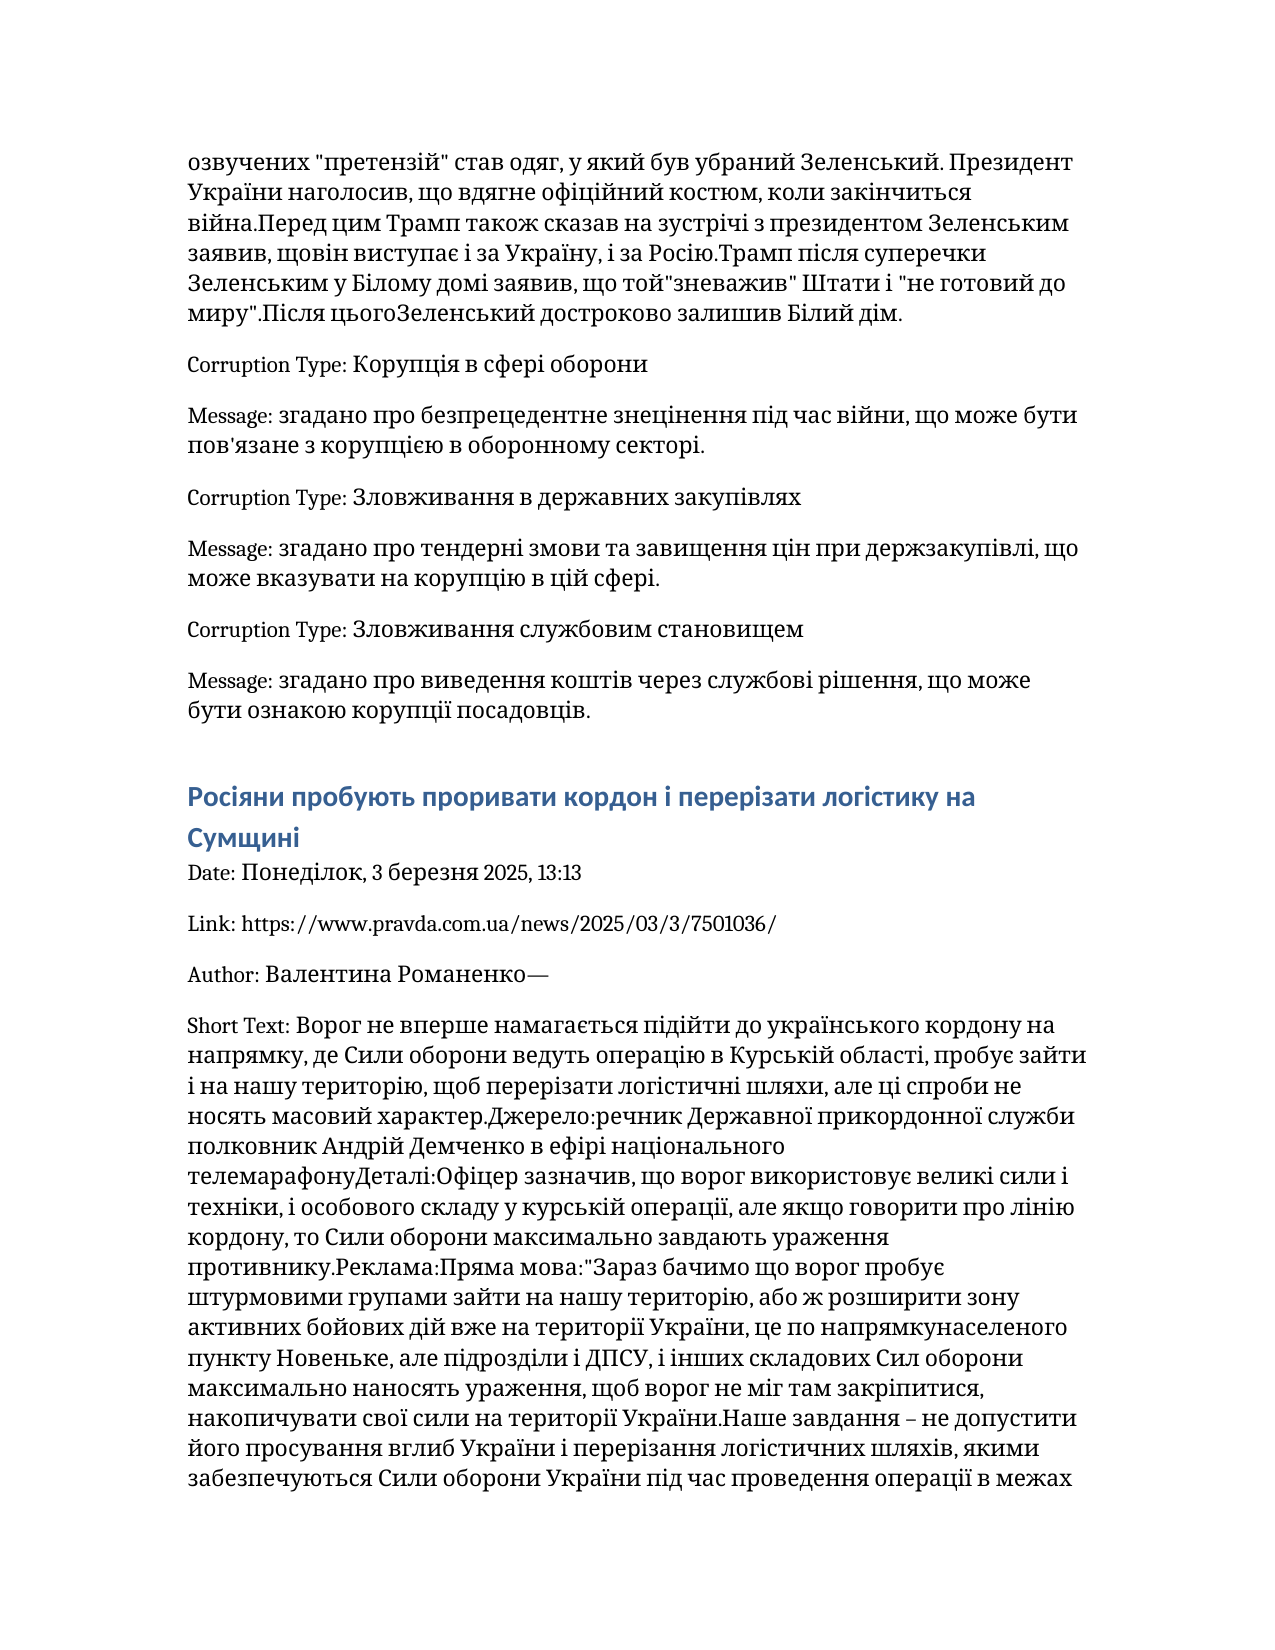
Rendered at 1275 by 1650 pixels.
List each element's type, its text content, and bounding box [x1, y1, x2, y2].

text Message: згадано про безпрецедентне знецінення під час війни, що може бути пов'язане з корупцією в оборонному секторі. [187, 403, 1087, 460]
text Corruption Type: Корупція в сфері оборони [187, 352, 1087, 378]
subtitle Росіяни пробують проривати кордон і перерізати логістику на Сумщині [187, 778, 1087, 855]
text Corruption Type: Зловживання в державних закупівлях [187, 484, 1087, 511]
text Link: https://www.pravda.com.ua/news/2025/03/3/7501036/ [187, 911, 1087, 937]
text Message: згадано про виведення коштів через службові рішення, що може бути ознакою корупції посадовців. [187, 668, 1087, 724]
text Author: Валентина Романенко— [187, 962, 1087, 988]
text Message: згадано про тендерні змови та завищення цін при держзакупівлі, що може вказувати на корупцію в цій сфері. [187, 535, 1087, 592]
text Corruption Type: Зловживання службовим становищем [187, 617, 1087, 643]
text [187, 1013, 1087, 1493]
text Date: Понеділок, 3 березня 2025, 13:13 [187, 860, 1087, 886]
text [187, 150, 1087, 327]
